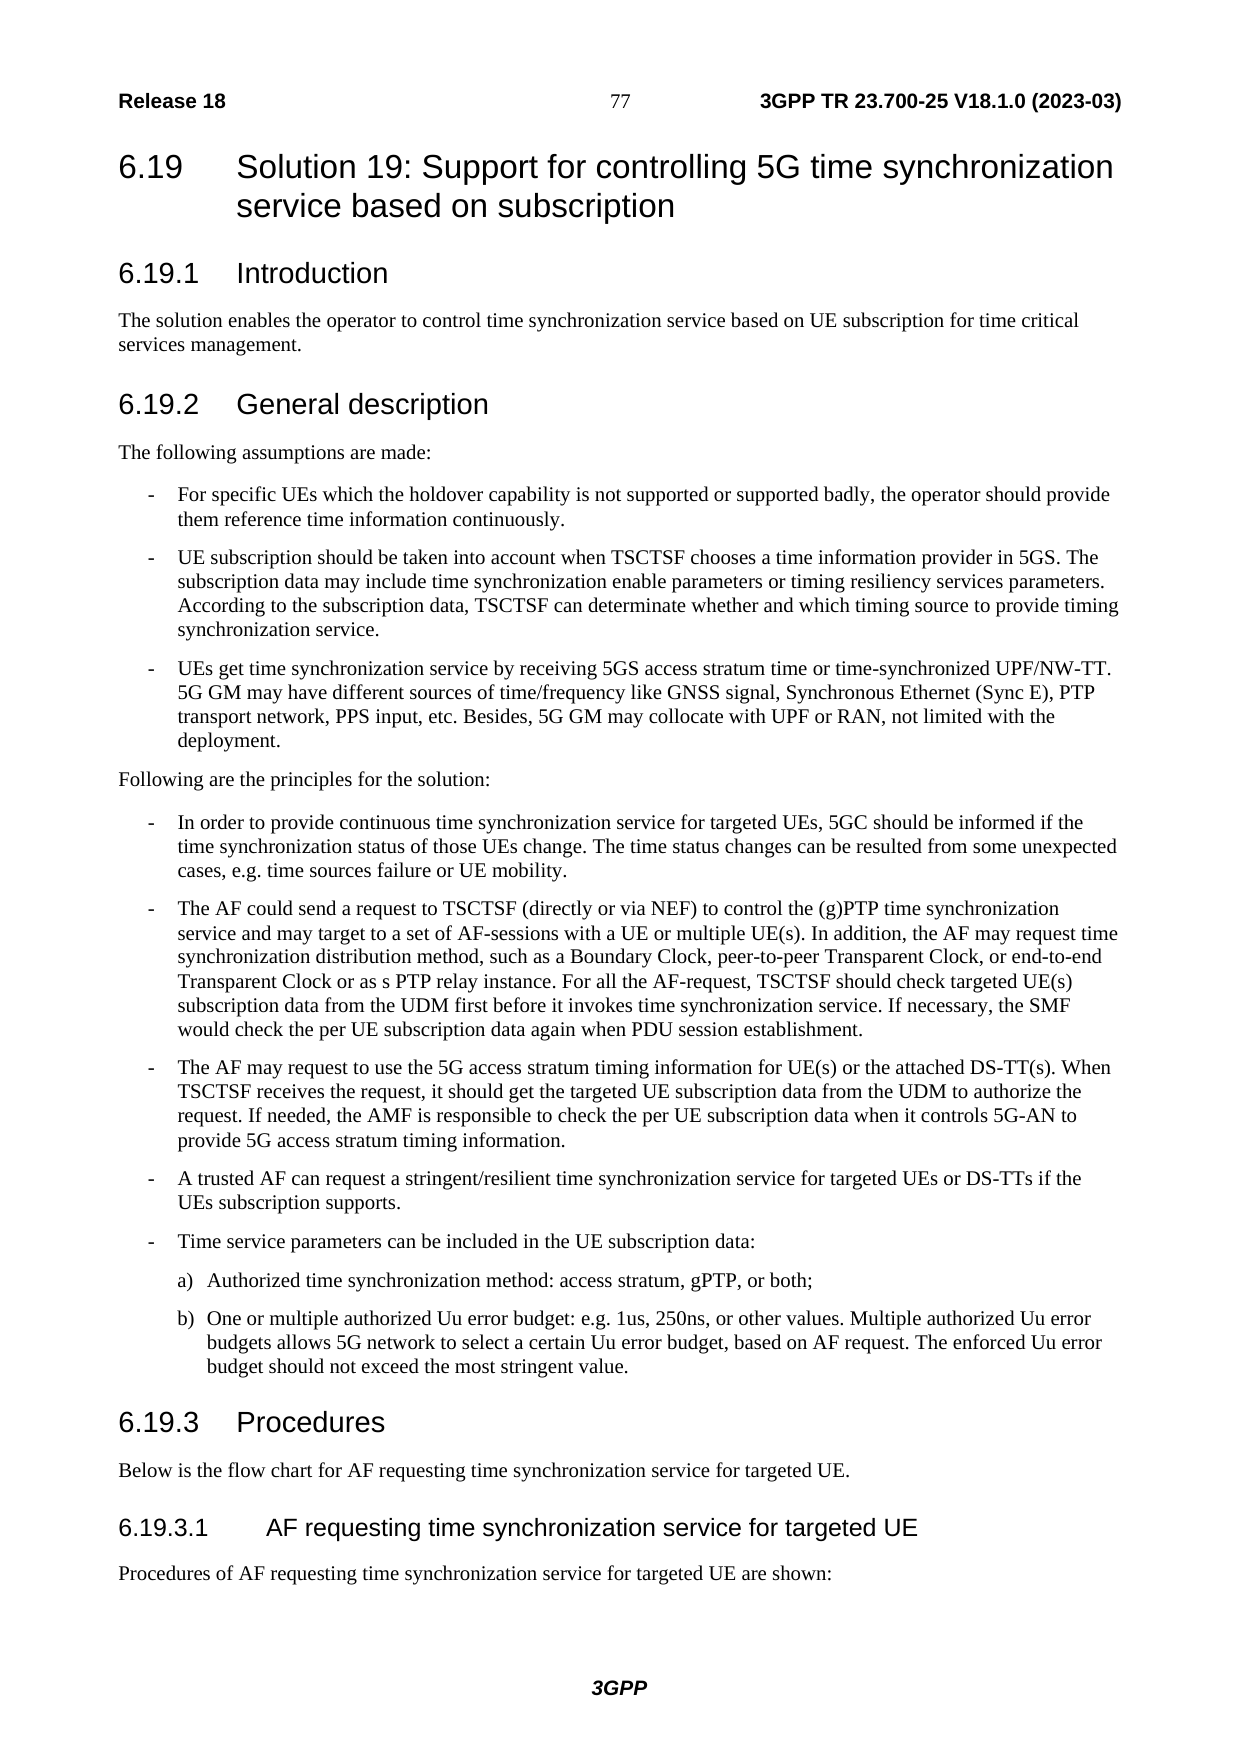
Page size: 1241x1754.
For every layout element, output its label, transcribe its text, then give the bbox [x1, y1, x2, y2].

subtitle 6.19.1 Introduction [118, 256, 1122, 289]
text - UE subscription should be taken into account when TSCTSF chooses a time information provider in 5GS. The subscription data may include time synchronization enable parameters or timing resiliency services parameters. According to the subscription data, TSCTSF can determinate whether and which timing source to provide timing synchronization service. [148, 545, 1122, 641]
text The solution enables the operator to control time synchronization service based on UE subscription for time critical services management. [118, 308, 1122, 356]
subtitle 6.19.3 Procedures [118, 1405, 1122, 1439]
text Following are the principles for the solution: [118, 767, 1122, 791]
text Procedures of AF requesting time synchronization service for targeted UE are shown: [118, 1561, 1122, 1584]
text - Time service parameters can be included in the UE subscription data: [148, 1229, 1122, 1253]
text - The AF could send a request to TSCTSF (directly or via NEF) to control the (g)PTP time synchronization service and may target to a set of AF-sessions with a UE or multiple UE(s). In addition, the AF may request time synchronization distribution method, such as a Boundary Clock, peer-to-peer Transparent Clock, or end-to-end Transparent Clock or as s PTP relay instance. For all the AF-request, TSCTSF should check targeted UE(s) subscription data from the UDM first before it invokes time synchronization service. If necessary, the SMF would check the per UE subscription data again when PDU session establishment. [148, 896, 1122, 1041]
text - In order to provide continuous time synchronization service for targeted UEs, 5GC should be informed if the time synchronization status of those UEs change. The time status changes can be resulted from some unexpected cases, e.g. time sources failure or UE mobility. [148, 809, 1122, 882]
text - The AF may request to use the 5G access stratum timing information for UE(s) or the attached DS-TT(s). When TSCTSF receives the request, it should get the targeted UE subscription data from the UDM to authorize the request. If needed, the AMF is responsible to check the per UE subscription data when it controls 5G-AN to provide 5G access stratum timing information. [148, 1055, 1122, 1152]
text b) One or multiple authorized Uu error budget: e.g. 1us, 250ns, or other values. Multiple authorized Uu error budgets allows 5G network to select a certain Uu error budget, based on AF request. The enforced Uu error budget should not exceed the most stringent value. [177, 1306, 1122, 1378]
subtitle 6.19.2 General description [118, 387, 1122, 421]
subtitle 6.19 Solution 19: Support for controlling 5G time synchronization service based on subscription [118, 147, 1122, 224]
text - For specific UEs which the holdover capability is not supported or supported badly, the operator should provide them reference time information continuously. [148, 482, 1122, 531]
text - UEs get time synchronization service by receiving 5GS access stratum time or time-synchronized UPF/NW-TT. 5G GM may have different sources of time/frequency like GNSS signal, Synchronous Ethernet (Sync E), PTP transport network, PPS input, etc. Besides, 5G GM may collocate with UPF or RAN, not limited with the deployment. [148, 656, 1122, 752]
text The following assumptions are made: [118, 439, 1122, 464]
text - A trusted AF can request a stringent/resilient time synchronization service for targeted UEs or DS-TTs if the UEs subscription supports. [148, 1166, 1122, 1214]
text Below is the flow chart for AF requesting time synchronization service for targeted UE. [118, 1458, 1122, 1482]
text a) Authorized time synchronization method: access stratum, gPTP, or both; [177, 1267, 1122, 1292]
subtitle 6.19.3.1 AF requesting time synchronization service for targeted UE [118, 1513, 1122, 1542]
